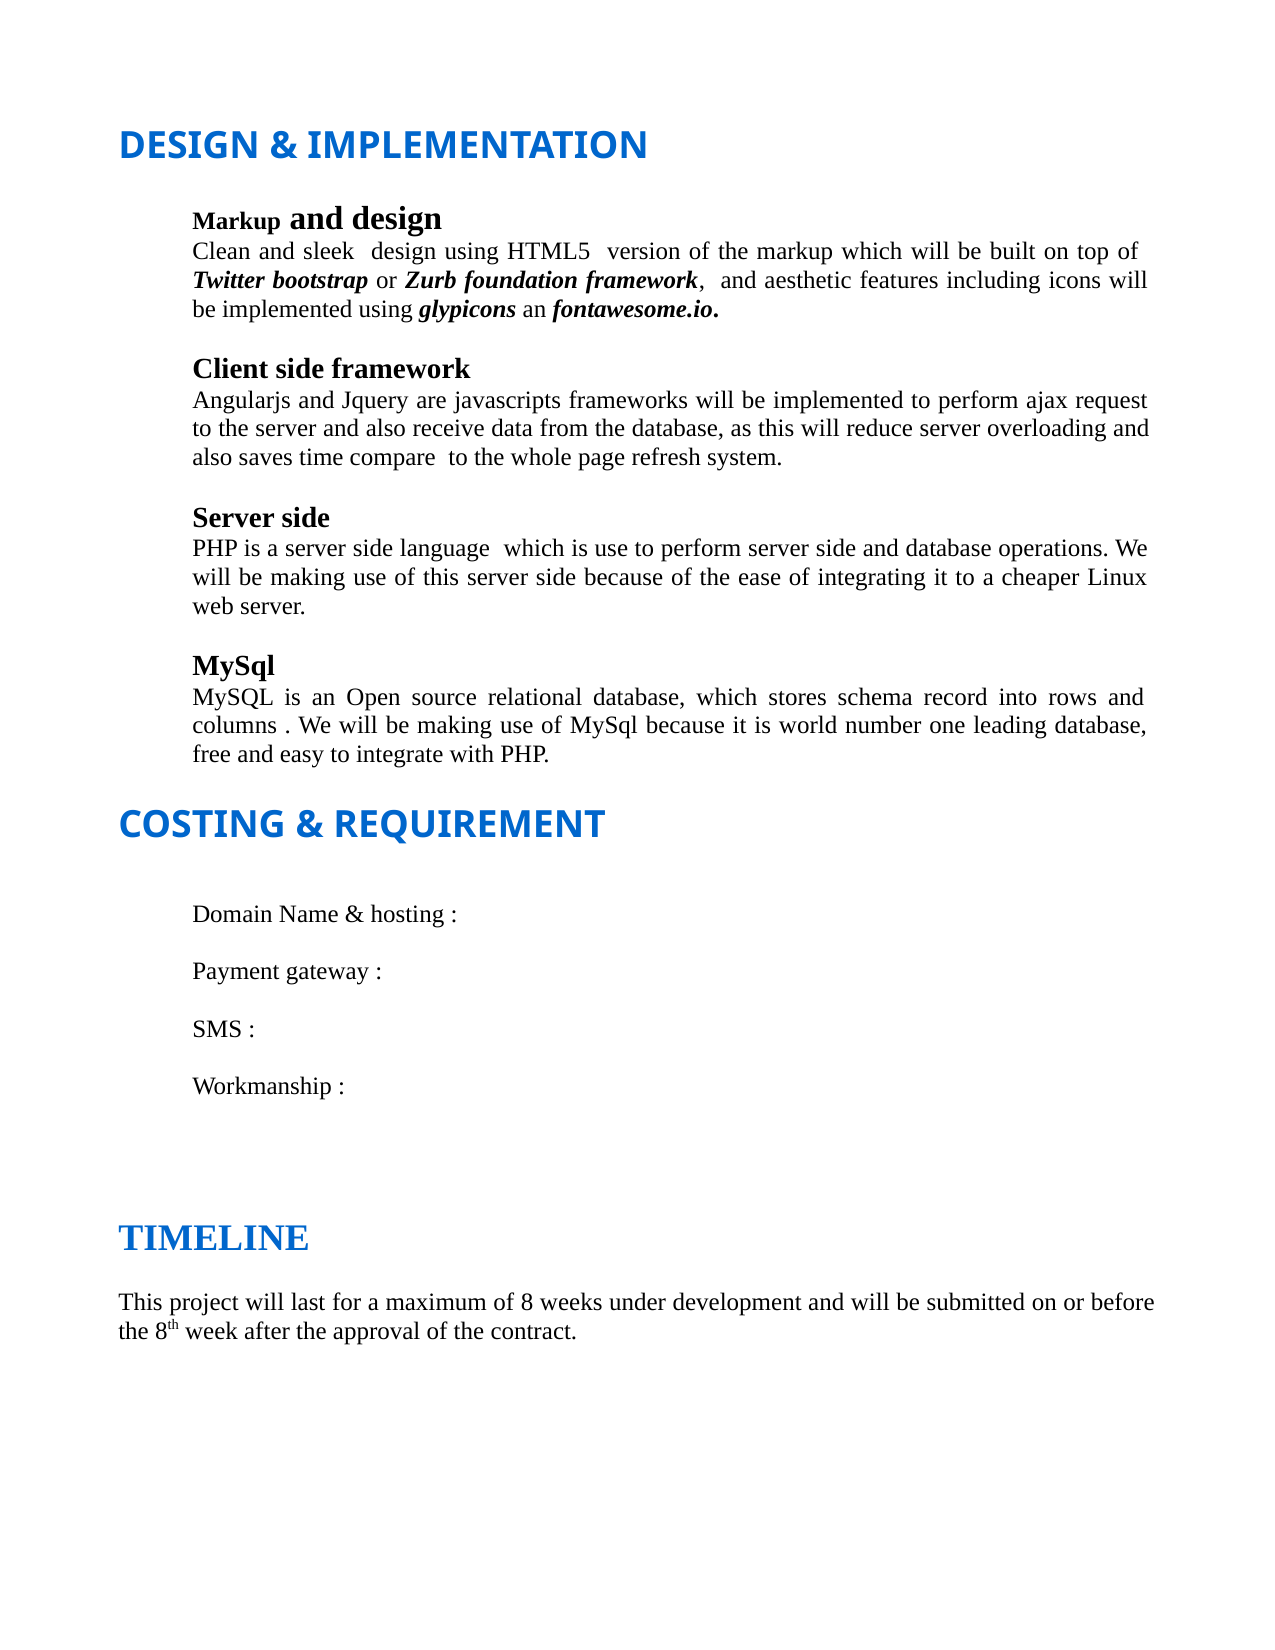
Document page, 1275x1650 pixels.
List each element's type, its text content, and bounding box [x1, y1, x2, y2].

text MySQL is an Open source relational database, which stores schema record into rows and columns . We will be making use of MySql because it is world number one leading database, free and easy to integrate with PHP. [118, 682, 1157, 768]
text COSTING & REQUIREMENT [118, 797, 1157, 848]
text Server side [118, 500, 1157, 533]
text TIMELINE [118, 1215, 1157, 1258]
text Angularjs and Jquery are javascripts frameworks will be implemented to perform ajax request to the server and also receive data from the database, as this will reduce server overloading and also saves time compare to the whole page refresh system. [118, 385, 1157, 471]
text DESIGN & IMPLEMENTATION [118, 118, 1157, 169]
text MySql [118, 648, 1157, 682]
text Clean and sleek design using HTML5 version of the markup which will be built on top of Twitter bootstrap or Zurb foundation framework, and aesthetic features including icons will be implemented using glypicons an fontawesome.io. [118, 236, 1157, 322]
text Workmanship : [118, 1071, 1157, 1100]
text This project will last for a maximum of 8 weeks under development and will be submitted on or before the 8th week after the approval of the contract. [118, 1287, 1157, 1344]
text Domain Name & hosting : [118, 899, 1157, 928]
text SMS : [118, 1014, 1157, 1043]
text Payment gateway : [118, 956, 1157, 985]
text Markup and design [118, 198, 1157, 236]
text PHP is a server side language which is use to perform server side and database operations. We will be making use of this server side because of the ease of integrating it to a cheaper Linux web server. [118, 533, 1157, 619]
text Client side framework [118, 351, 1157, 385]
